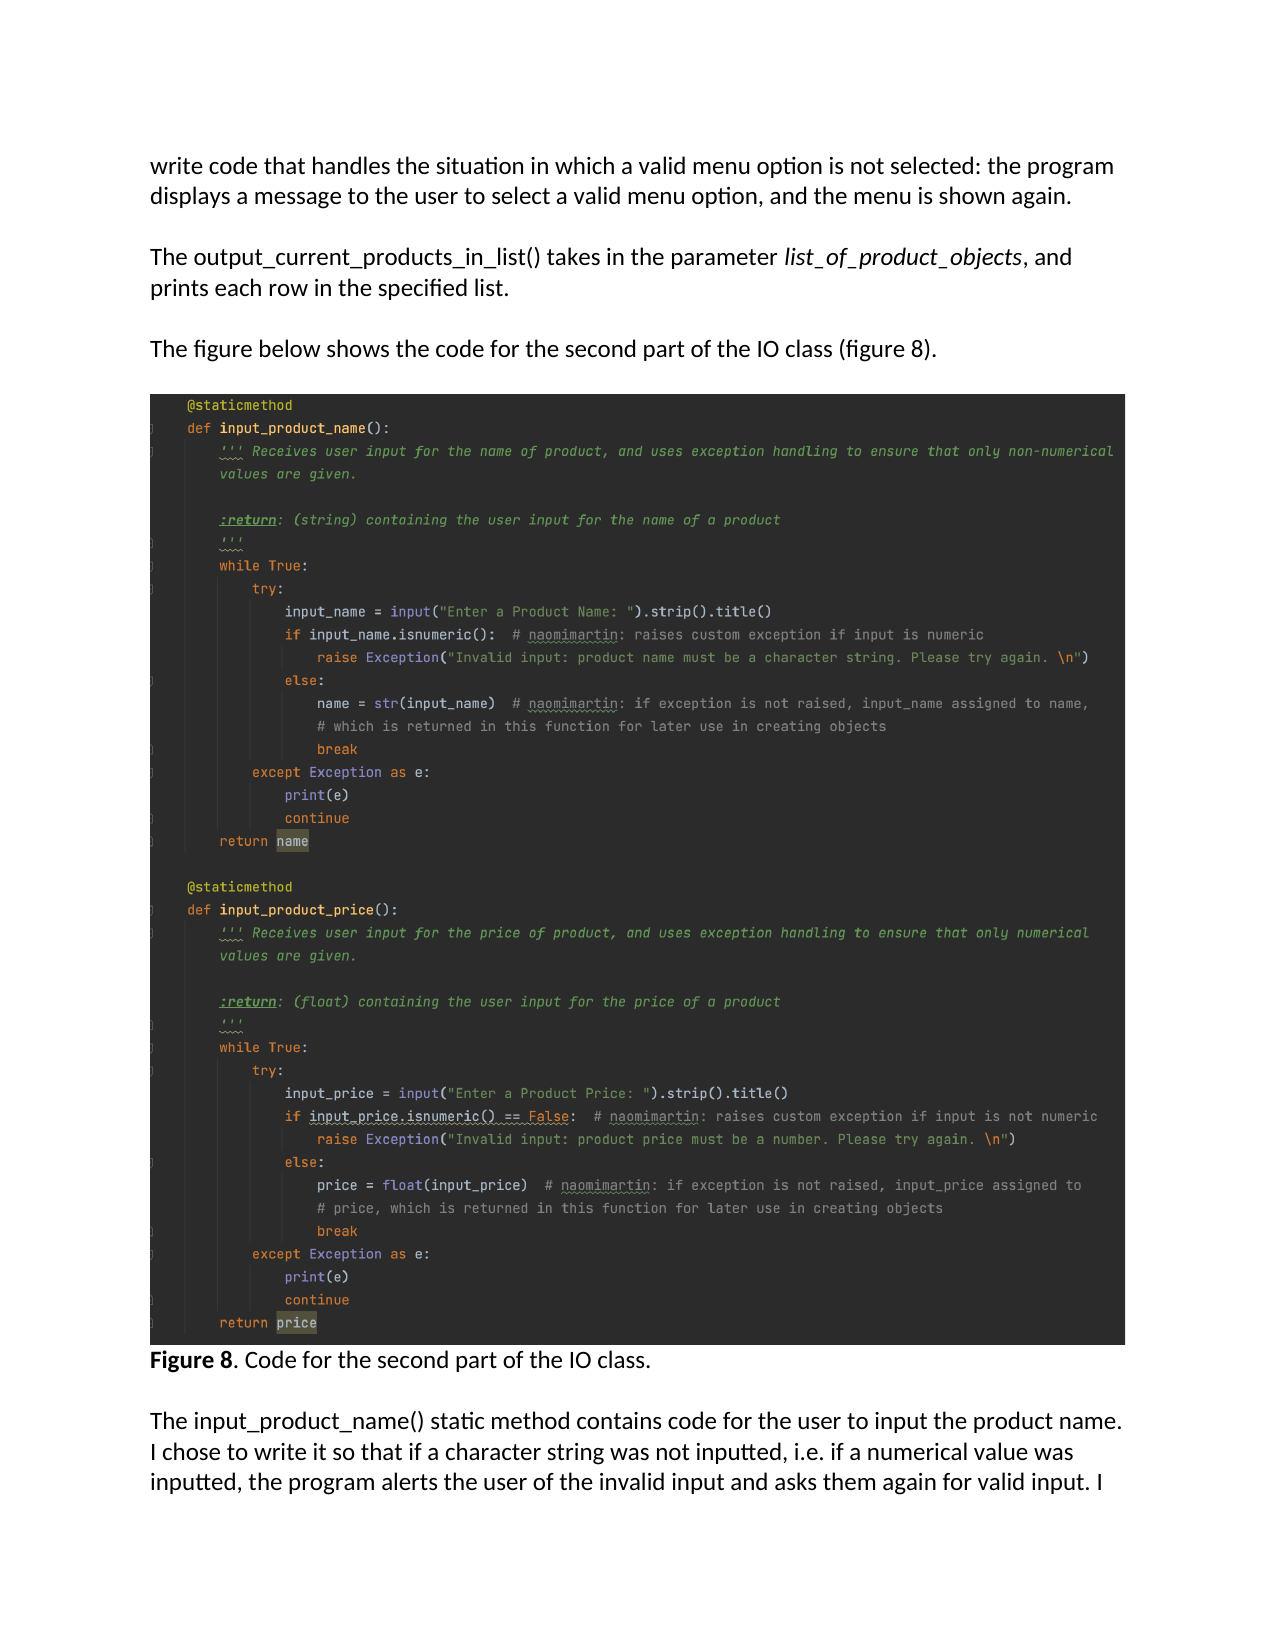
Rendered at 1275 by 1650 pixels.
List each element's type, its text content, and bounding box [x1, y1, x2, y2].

text Figure 8. Code for the second part of the IO class. [150, 1345, 1125, 1375]
picture [150, 394, 1125, 1345]
text The output_current_products_in_list() takes in the parameter list_of_product_objects, and prints each row in the specified list. [150, 242, 1125, 303]
text The figure below shows the code for the second part of the IO class (figure 8). [150, 333, 1125, 364]
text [150, 150, 1125, 211]
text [150, 1405, 1125, 1497]
